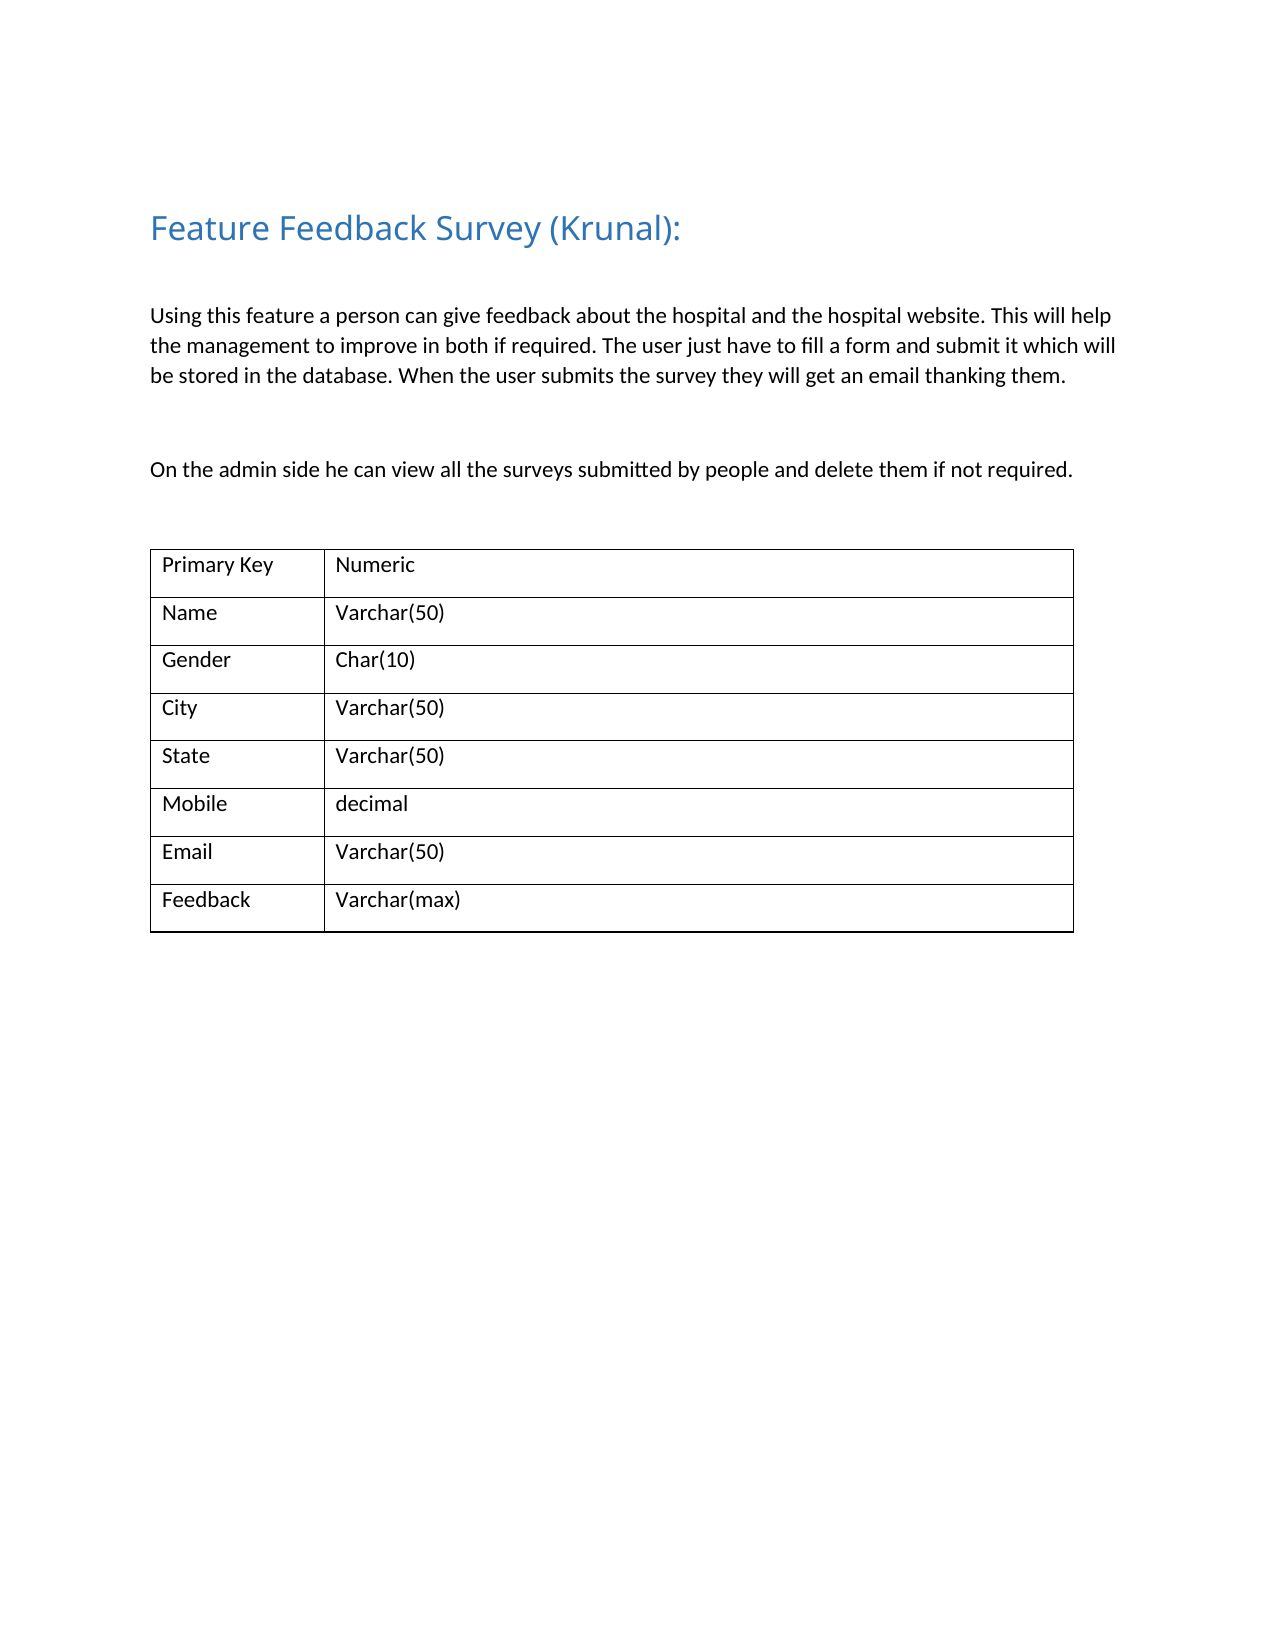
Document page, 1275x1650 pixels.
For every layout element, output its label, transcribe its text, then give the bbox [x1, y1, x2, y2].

table_cell decimal [325, 789, 1073, 836]
text On the admin side he can view all the surveys submitted by people and delete them if not required. [150, 455, 1125, 483]
table_cell Varchar(50) [325, 837, 1073, 884]
table_cell Varchar(50) [325, 598, 1073, 644]
table_cell Char(10) [325, 646, 1073, 692]
table_cell City [151, 694, 324, 740]
subtitle Feature Feedback Survey (Krunal): [150, 205, 1125, 251]
table_cell Varchar(max) [325, 885, 1073, 931]
table_cell Name [151, 598, 324, 644]
table_header Primary Key [151, 550, 324, 597]
table_cell State [151, 741, 324, 788]
table_cell Feedback [151, 885, 324, 931]
text Using this feature a person can give feedback about the hospital and the hospital website. This will help the management to improve in both if required. The user just have to fill a form and submit it which will be stored in the database. When the user submits the survey they will get an email thanking them. [150, 301, 1125, 389]
table_cell Email [151, 837, 324, 884]
table_header Numeric [325, 550, 1073, 597]
table_cell Gender [151, 646, 324, 692]
table_cell Varchar(50) [325, 741, 1073, 788]
table_cell Varchar(50) [325, 694, 1073, 740]
table_cell Mobile [151, 789, 324, 836]
